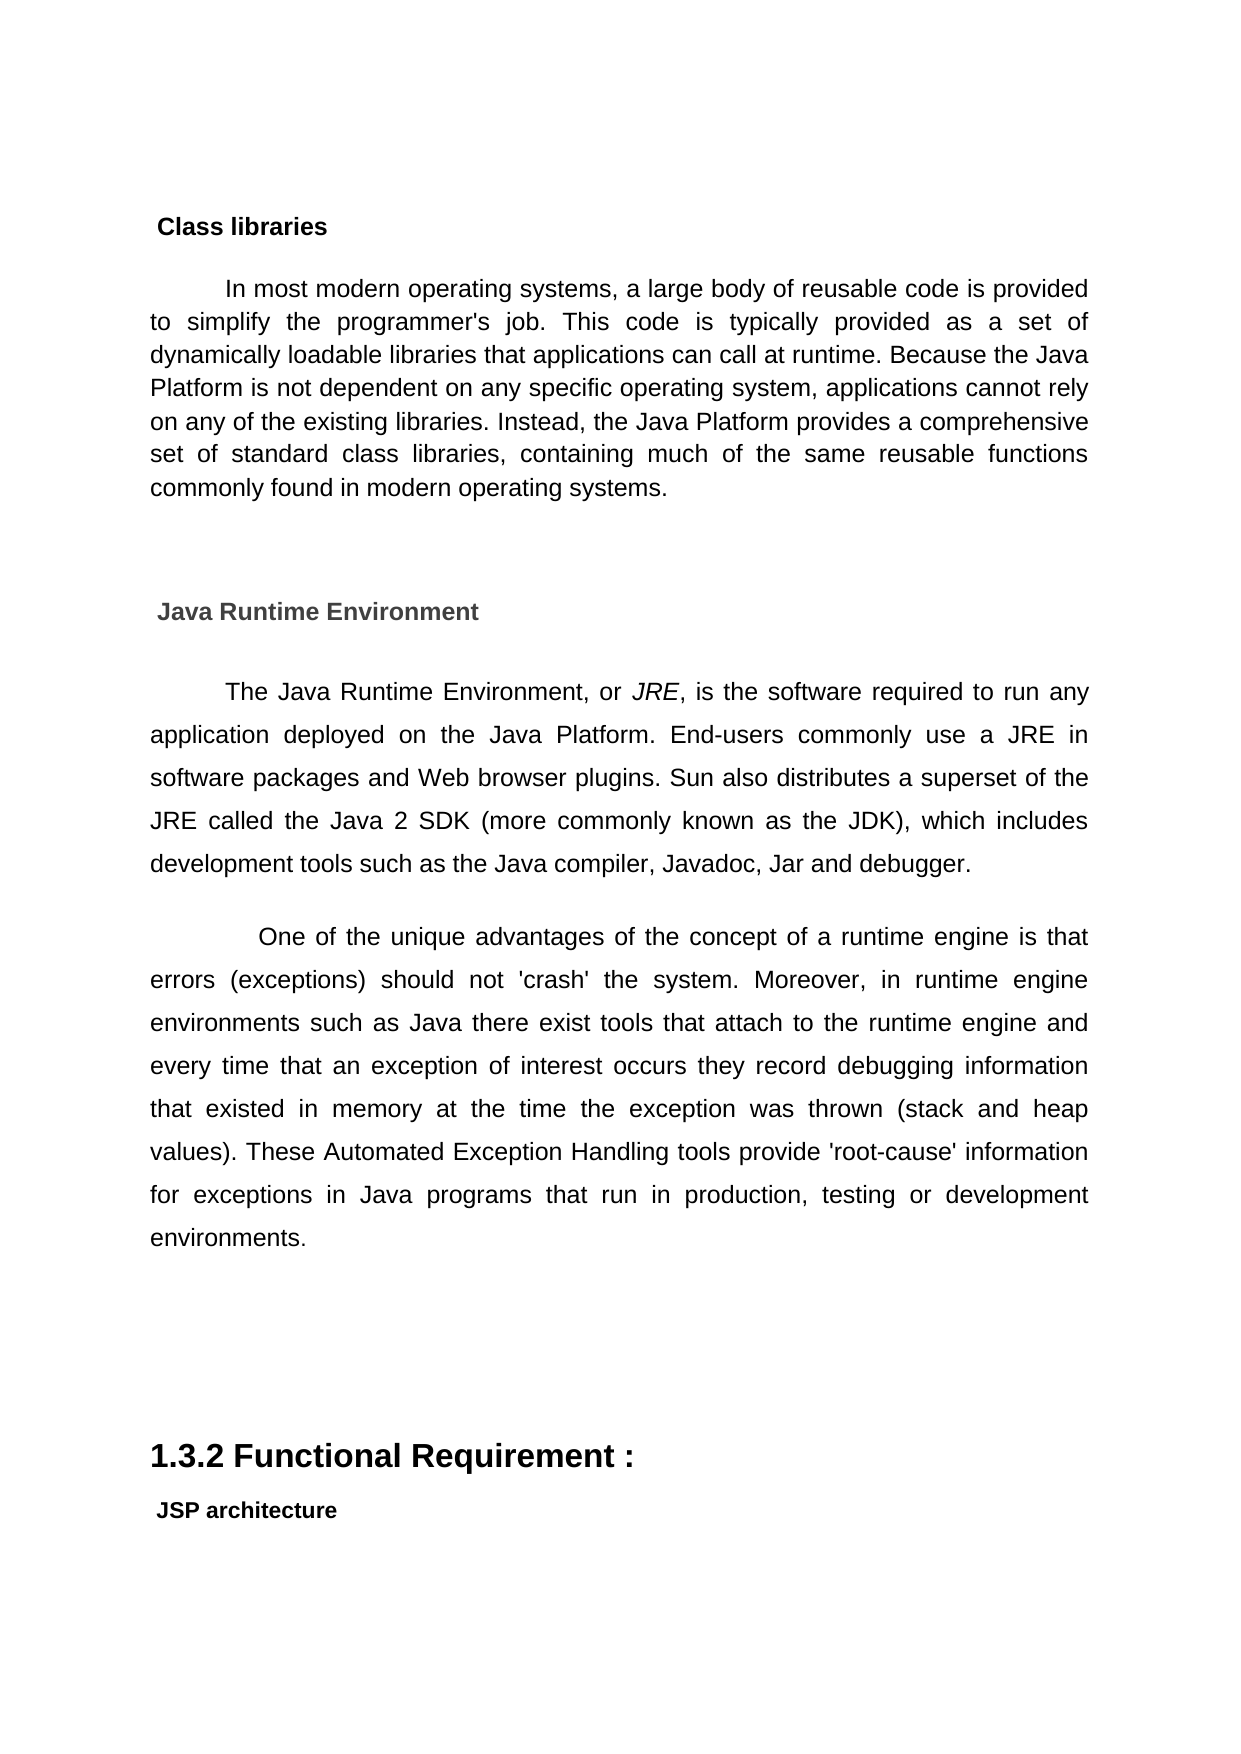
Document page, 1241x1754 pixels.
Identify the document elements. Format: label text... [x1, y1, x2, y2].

text JSP architecture [150, 1497, 1090, 1523]
text Class libraries [150, 212, 1090, 241]
text In most modern operating systems, a large body of reusable code is provided to simplify the programmer's job. This code is typically provided as a set of dynamically loadable libraries that applications can call at runtime. Because the Java Platform is not dependent on any specific operating system, applications cannot rely on any of the existing libraries. Instead, the Java Platform provides a comprehensive set of standard class libraries, containing much of the same reusable functions commonly found in modern operating systems. [150, 274, 1090, 501]
text The Java Runtime Environment, or JRE, is the software required to run any application deployed on the Java Platform. End-users commonly use a JRE in software packages and Web browser plugins. Sun also distributes a superset of the JRE called the Java 2 SDK (more commonly known as the JDK), which includes development tools such as the Java compiler, Javadoc, Jar and debugger. [150, 677, 1090, 878]
text 1.3.2 Functional Requirement : [150, 1436, 1090, 1475]
text One of the unique advantages of the concept of a runtime engine is that errors (exceptions) should not 'crash' the system. Moreover, in runtime engine environments such as Java there exist tools that attach to the runtime engine and every time that an exception of interest occurs they record debugging information that existed in memory at the time the exception was thrown (stack and heap values). These Automated Exception Handling tools provide 'root-cause' information for exceptions in Java programs that run in production, testing or development environments. [150, 922, 1090, 1252]
subtitle Java Runtime Environment [150, 597, 1090, 626]
